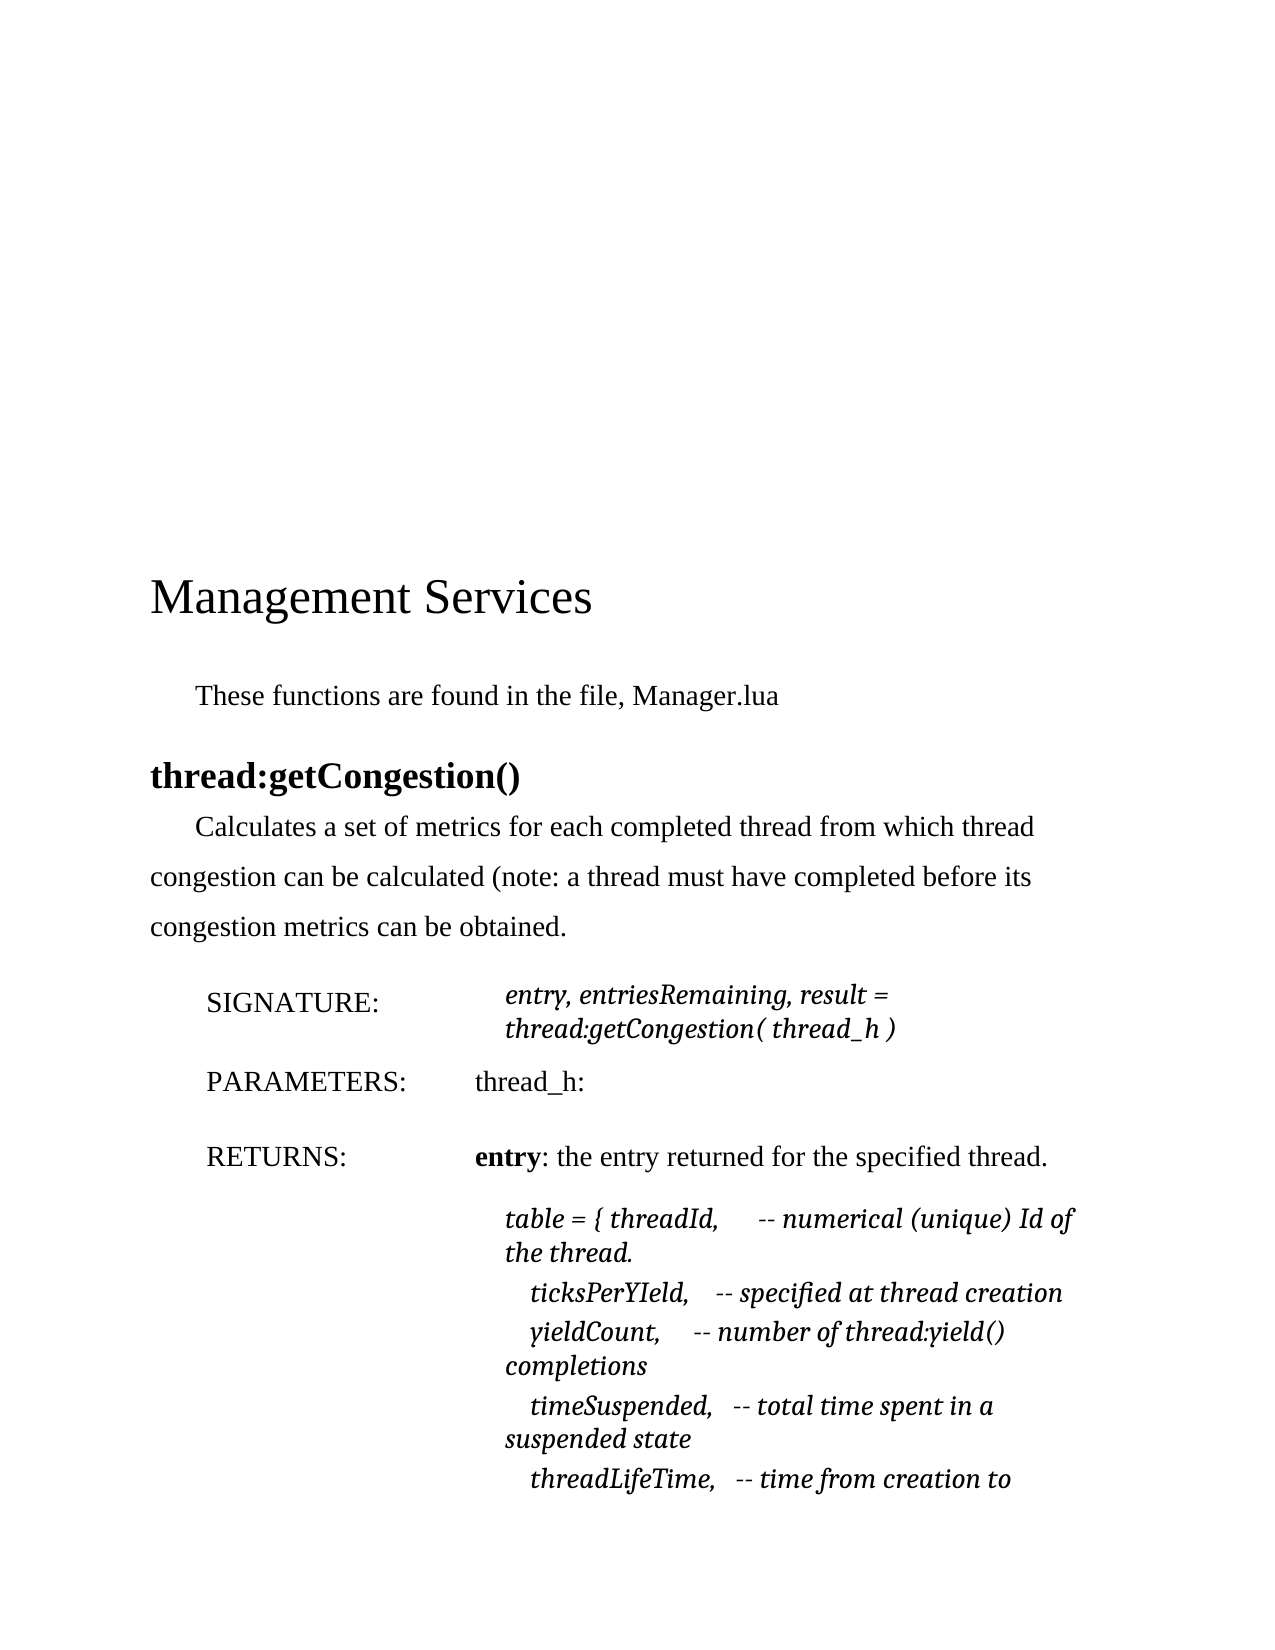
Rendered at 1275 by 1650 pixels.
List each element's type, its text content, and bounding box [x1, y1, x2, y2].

table_cell thread_h: [419, 1052, 1125, 1127]
table_cell PARAMETERS: [150, 1052, 418, 1127]
text These functions are found in the file, Manager.lua [150, 678, 1125, 711]
table_header entry, entriesRemaining, result = thread:getCongestion( thread_h ) [419, 972, 1125, 1052]
text Calculates a set of metrics for each completed thread from which thread congestion can be calculated (note: a thread must have completed before its congestion metrics can be obtained. [150, 809, 1125, 943]
table_cell RETURNS: [150, 1127, 418, 1496]
subtitle thread:getCongestion() [150, 753, 1125, 796]
subtitle Management Services [150, 567, 1125, 624]
table_header SIGNATURE: [150, 972, 418, 1052]
